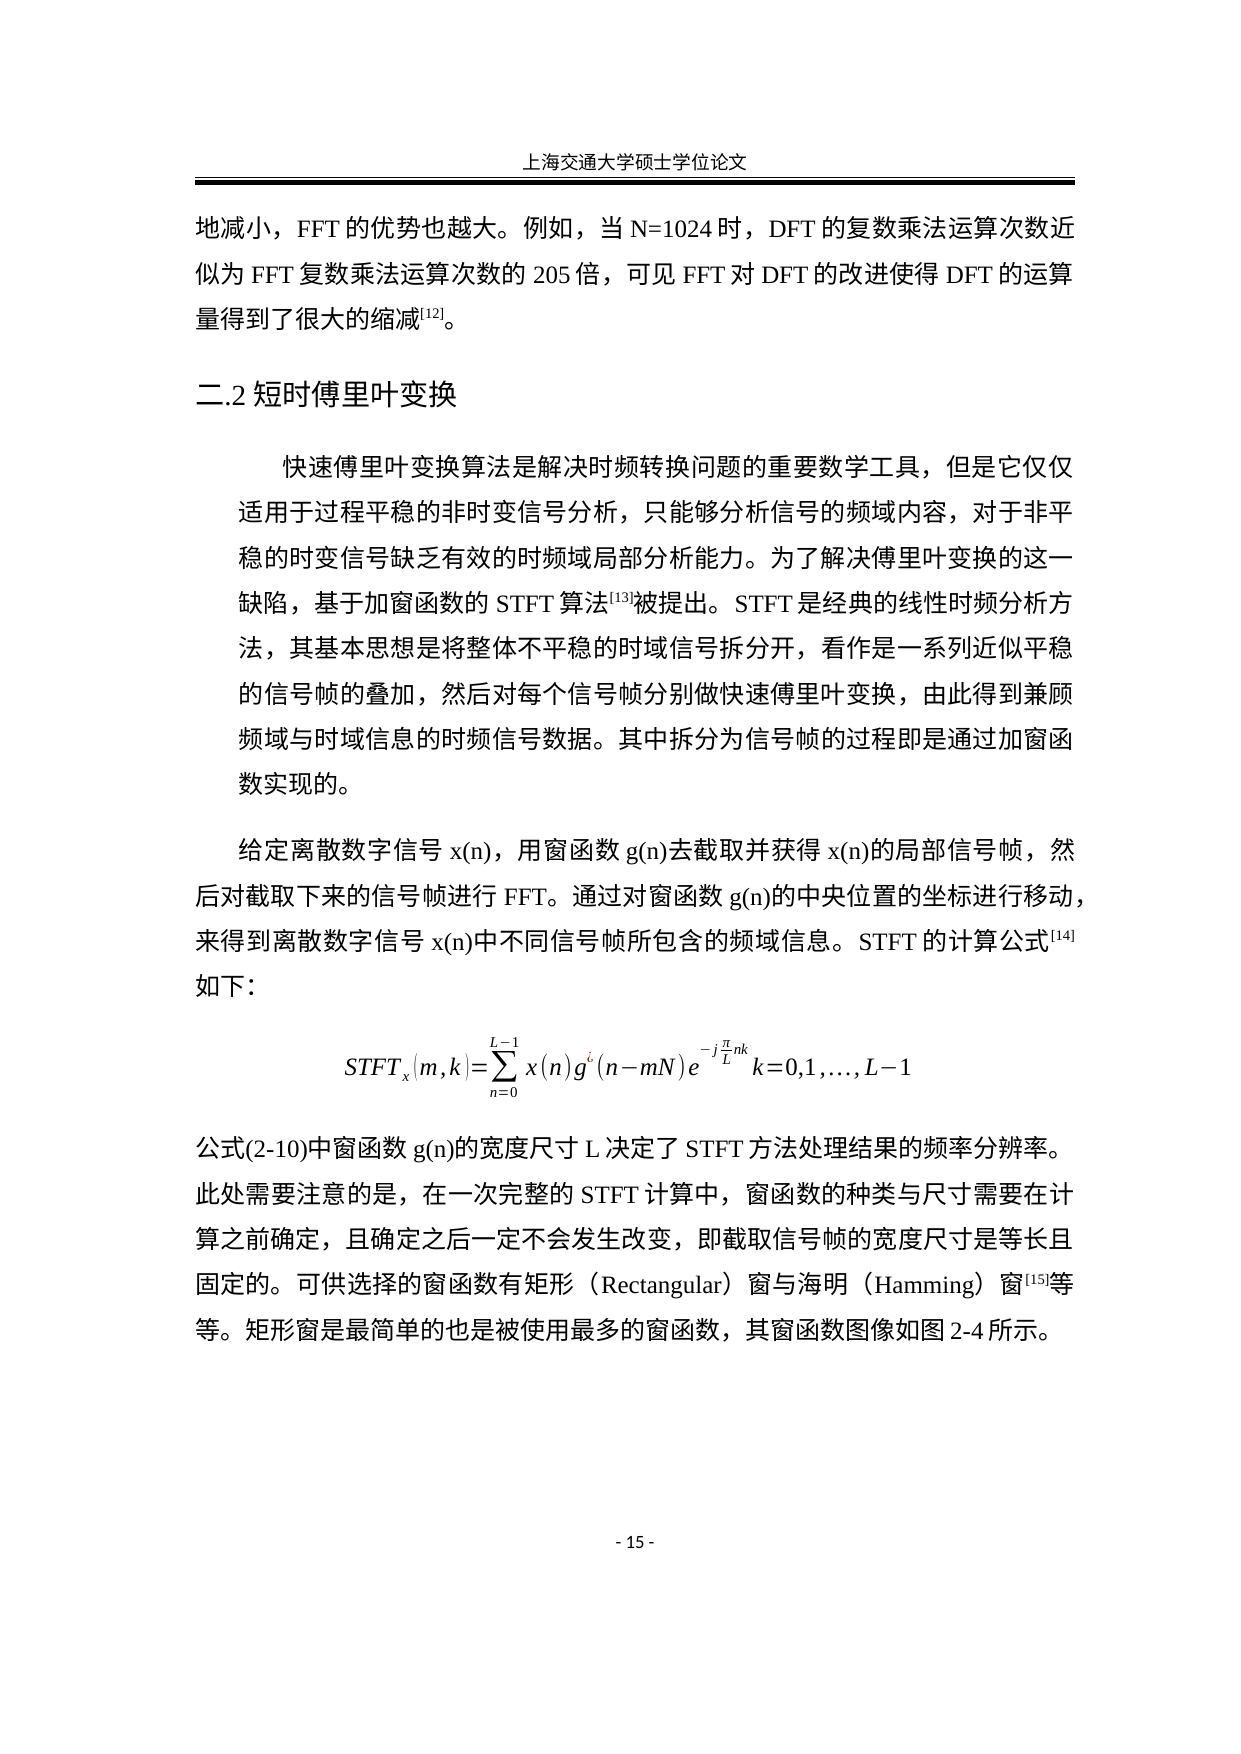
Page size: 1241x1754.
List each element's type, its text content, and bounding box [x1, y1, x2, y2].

text 公式(2-10)中窗函数g(n)的宽度尺寸L决定了STFT方法处理结果的频率分辨率。此处需要注意的是，在一次完整的STFT计算中，窗函数的种类与尺寸需要在计算之前确定，且确定之后一定不会发生改变，即截取信号帧的宽度尺寸是等长且固定的。可供选择的窗函数有矩形（Rectangular）窗与海明（Hamming）窗[15]等等。矩形窗是最简单的也是被使用最多的窗函数，其窗函数图像如图2-4所示。 [195, 1129, 1075, 1346]
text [195, 209, 1075, 336]
subtitle 短时傅里叶变换 [195, 372, 1075, 414]
text (2-10) [239, 1033, 1075, 1101]
text 给定离散数字信号x(n)，用窗函数g(n)去截取并获得x(n)的局部信号帧，然后对截取下来的信号帧进行FFT。通过对窗函数g(n)的中央位置的坐标进行移动，来得到离散数字信号x(n)中不同信号帧所包含的频域信息。STFT的计算公式[14]如下： [195, 831, 1075, 1003]
text 快速傅里叶变换算法是解决时频转换问题的重要数学工具，但是它仅仅适用于过程平稳的非时变信号分析，只能够分析信号的频域内容，对于非平稳的时变信号缺乏有效的时频域局部分析能力。为了解决傅里叶变换的这一缺陷，基于加窗函数的STFT算法[13]被提出。STFT是经典的线性时频分析方法，其基本思想是将整体不平稳的时域信号拆分开，看作是一系列近似平稳的信号帧的叠加，然后对每个信号帧分别做快速傅里叶变换，由此得到兼顾频域与时域信息的时频信号数据。其中拆分为信号帧的过程即是通过加窗函数实现的。 [239, 447, 1075, 801]
